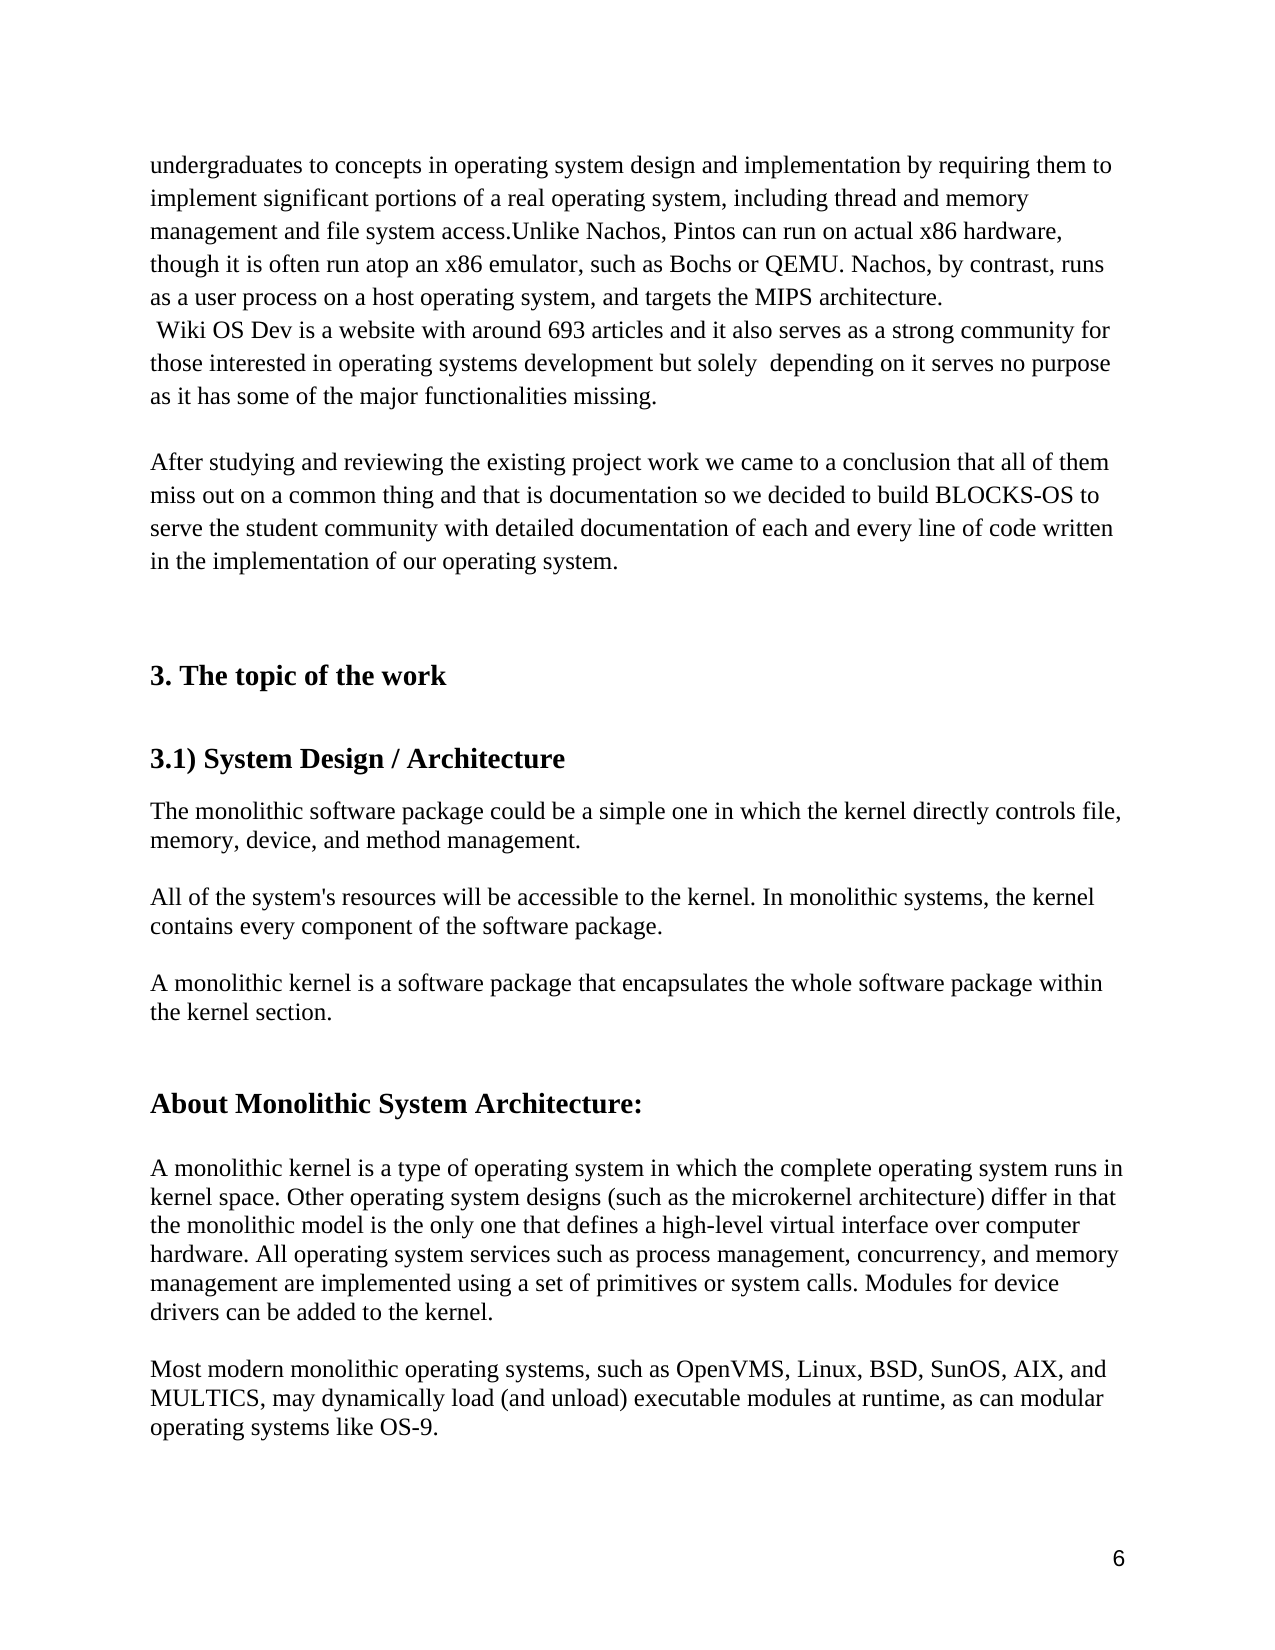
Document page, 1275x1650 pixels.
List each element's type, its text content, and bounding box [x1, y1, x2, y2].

text Wiki OS Dev is a website with around 693 articles and it also serves as a strong community for those interested in operating systems development but solely depending on it serves no purpose as it has some of the major functionalities missing. [150, 315, 1125, 410]
text After studying and reviewing the existing project work we came to a conclusion that all of them miss out on a common thing and that is documentation so we decided to build BLOCKS-OS to serve the student community with detailed documentation of each and every line of code written in the implementation of our operating system. [150, 447, 1125, 575]
text The monolithic software package could be a simple one in which the kernel directly controls file, memory, device, and method management. [150, 796, 1125, 853]
subtitle 3.1) System Design / Architecture [150, 742, 1125, 775]
subtitle 3. The topic of the work [150, 658, 1125, 692]
text Most modern monolithic operating systems, such as OpenVMS, Linux, BSD, SunOS, AIX, and MULTICS, may dynamically load (and unload) executable modules at runtime, as can modular operating systems like OS-9. [150, 1354, 1125, 1440]
text About Monolithic System Architecture: [150, 1086, 1125, 1119]
text A monolithic kernel is a software package that encapsulates the whole software package within the kernel section. [150, 968, 1125, 1026]
text All of the system's resources will be accessible to the kernel. In monolithic systems, the kernel contains every component of the software package. [150, 882, 1125, 940]
text A monolithic kernel is a type of operating system in which the complete operating system runs in kernel space. Other operating system designs (such as the microkernel architecture) differ in that the monolithic model is the only one that defines a high-level virtual interface over computer hardware. All operating system services such as process management, concurrency, and memory management are implemented using a set of primitives or system calls. Modules for device drivers can be added to the kernel. [150, 1153, 1125, 1325]
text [150, 150, 1125, 311]
